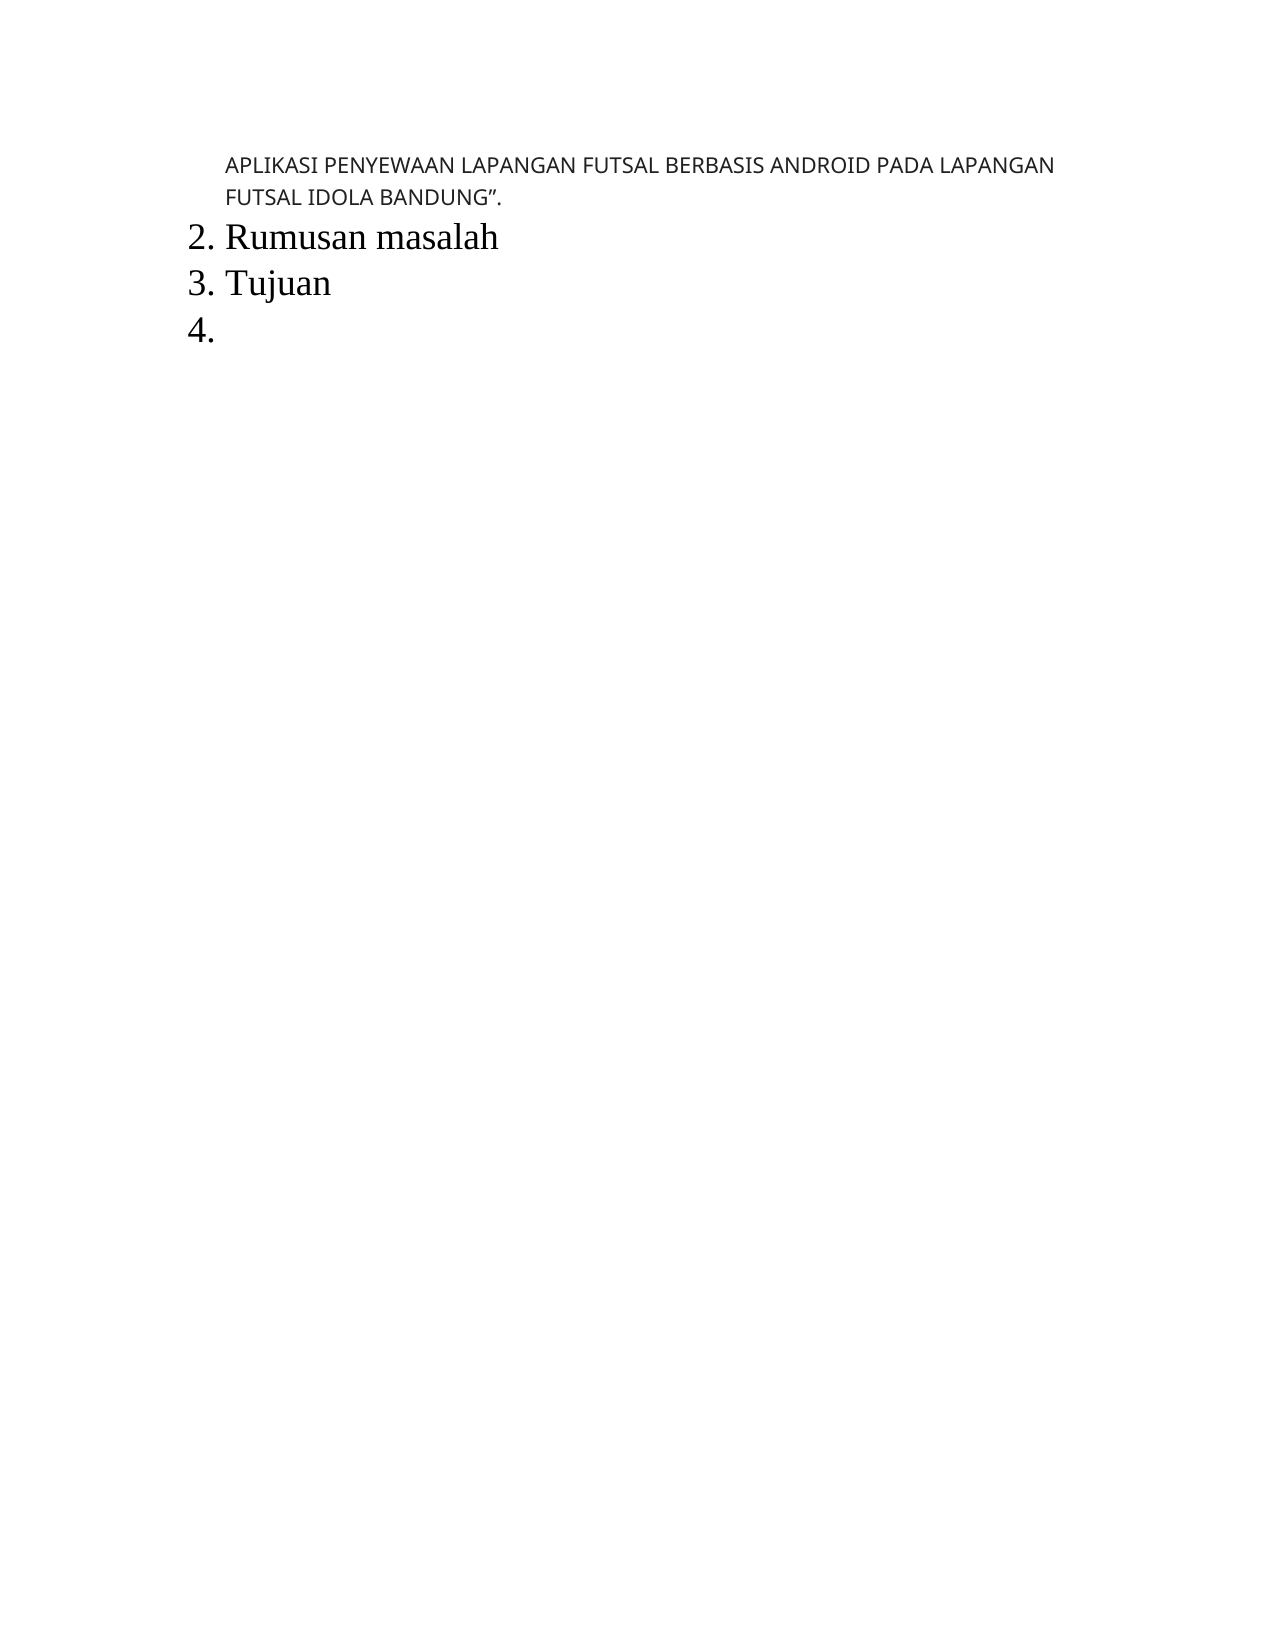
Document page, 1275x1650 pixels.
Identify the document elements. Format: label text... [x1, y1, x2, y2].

list Rumusan masalah [187, 214, 1125, 257]
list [225, 150, 1125, 212]
list Tujuan [187, 261, 1125, 304]
